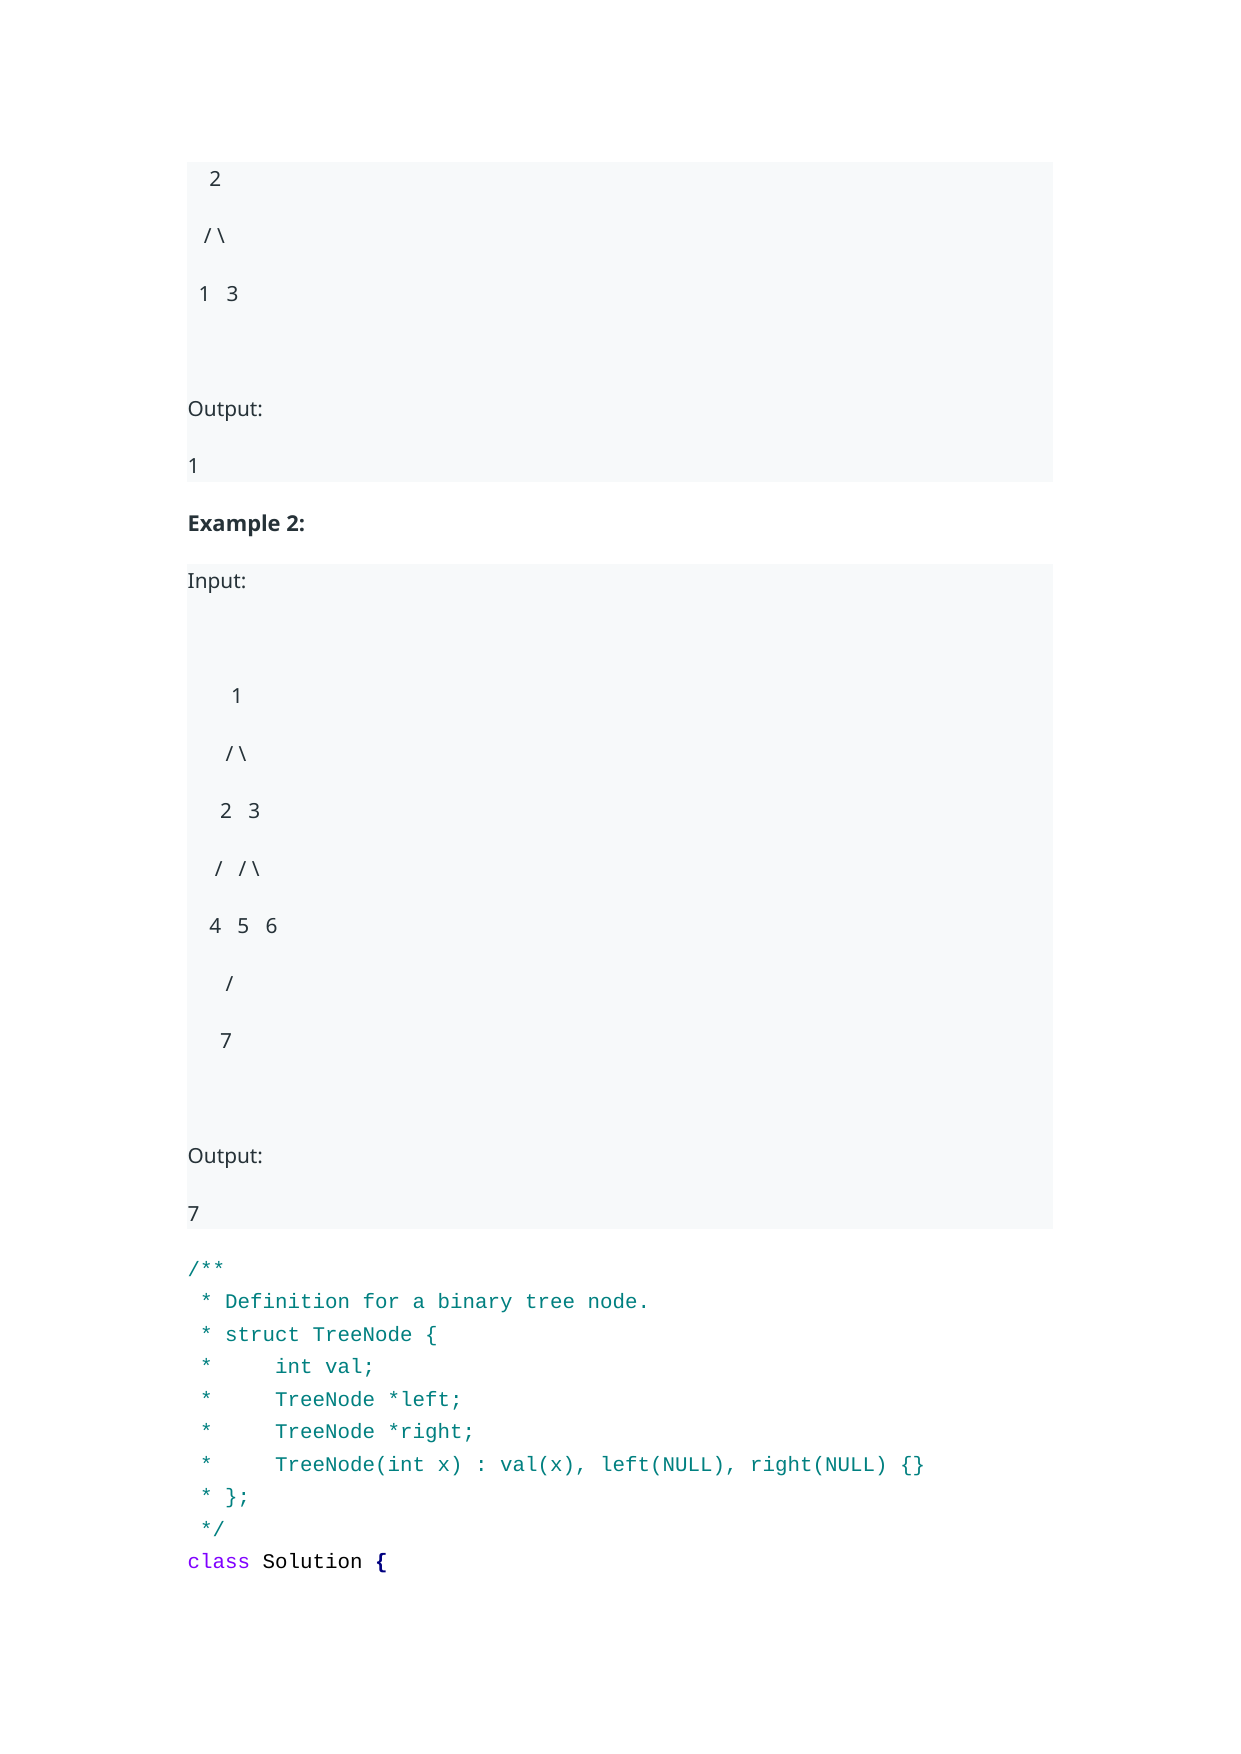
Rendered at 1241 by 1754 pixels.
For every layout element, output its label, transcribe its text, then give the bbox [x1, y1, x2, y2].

text Input: [187, 564, 1053, 597]
text 1 [187, 679, 1053, 712]
text 1 3 [187, 277, 1053, 309]
text Output: [187, 1139, 1053, 1172]
text 7 [187, 1197, 1053, 1229]
text * struct TreeNode { [187, 1319, 1053, 1352]
text * TreeNode *right; [187, 1417, 1053, 1449]
text * TreeNode(int x) : val(x), left(NULL), right(NULL) {} [187, 1449, 1053, 1482]
text Example 2: [187, 507, 1053, 539]
text 4 5 6 [187, 909, 1053, 942]
text * Definition for a binary tree node. [187, 1287, 1053, 1319]
text class Solution { [187, 1547, 1053, 1579]
text Output: [187, 392, 1053, 424]
text * TreeNode *left; [187, 1384, 1053, 1417]
text * int val; [187, 1352, 1053, 1384]
text / \ [187, 737, 1053, 769]
text 7 [187, 1024, 1053, 1057]
text * }; [187, 1482, 1053, 1514]
text 1 [187, 449, 1053, 482]
text /** [187, 1254, 1053, 1287]
text / \ [187, 219, 1053, 252]
text 2 3 [187, 794, 1053, 827]
text */ [187, 1514, 1053, 1547]
text / [187, 967, 1053, 999]
text 2 [187, 162, 1053, 194]
text / / \ [187, 852, 1053, 884]
